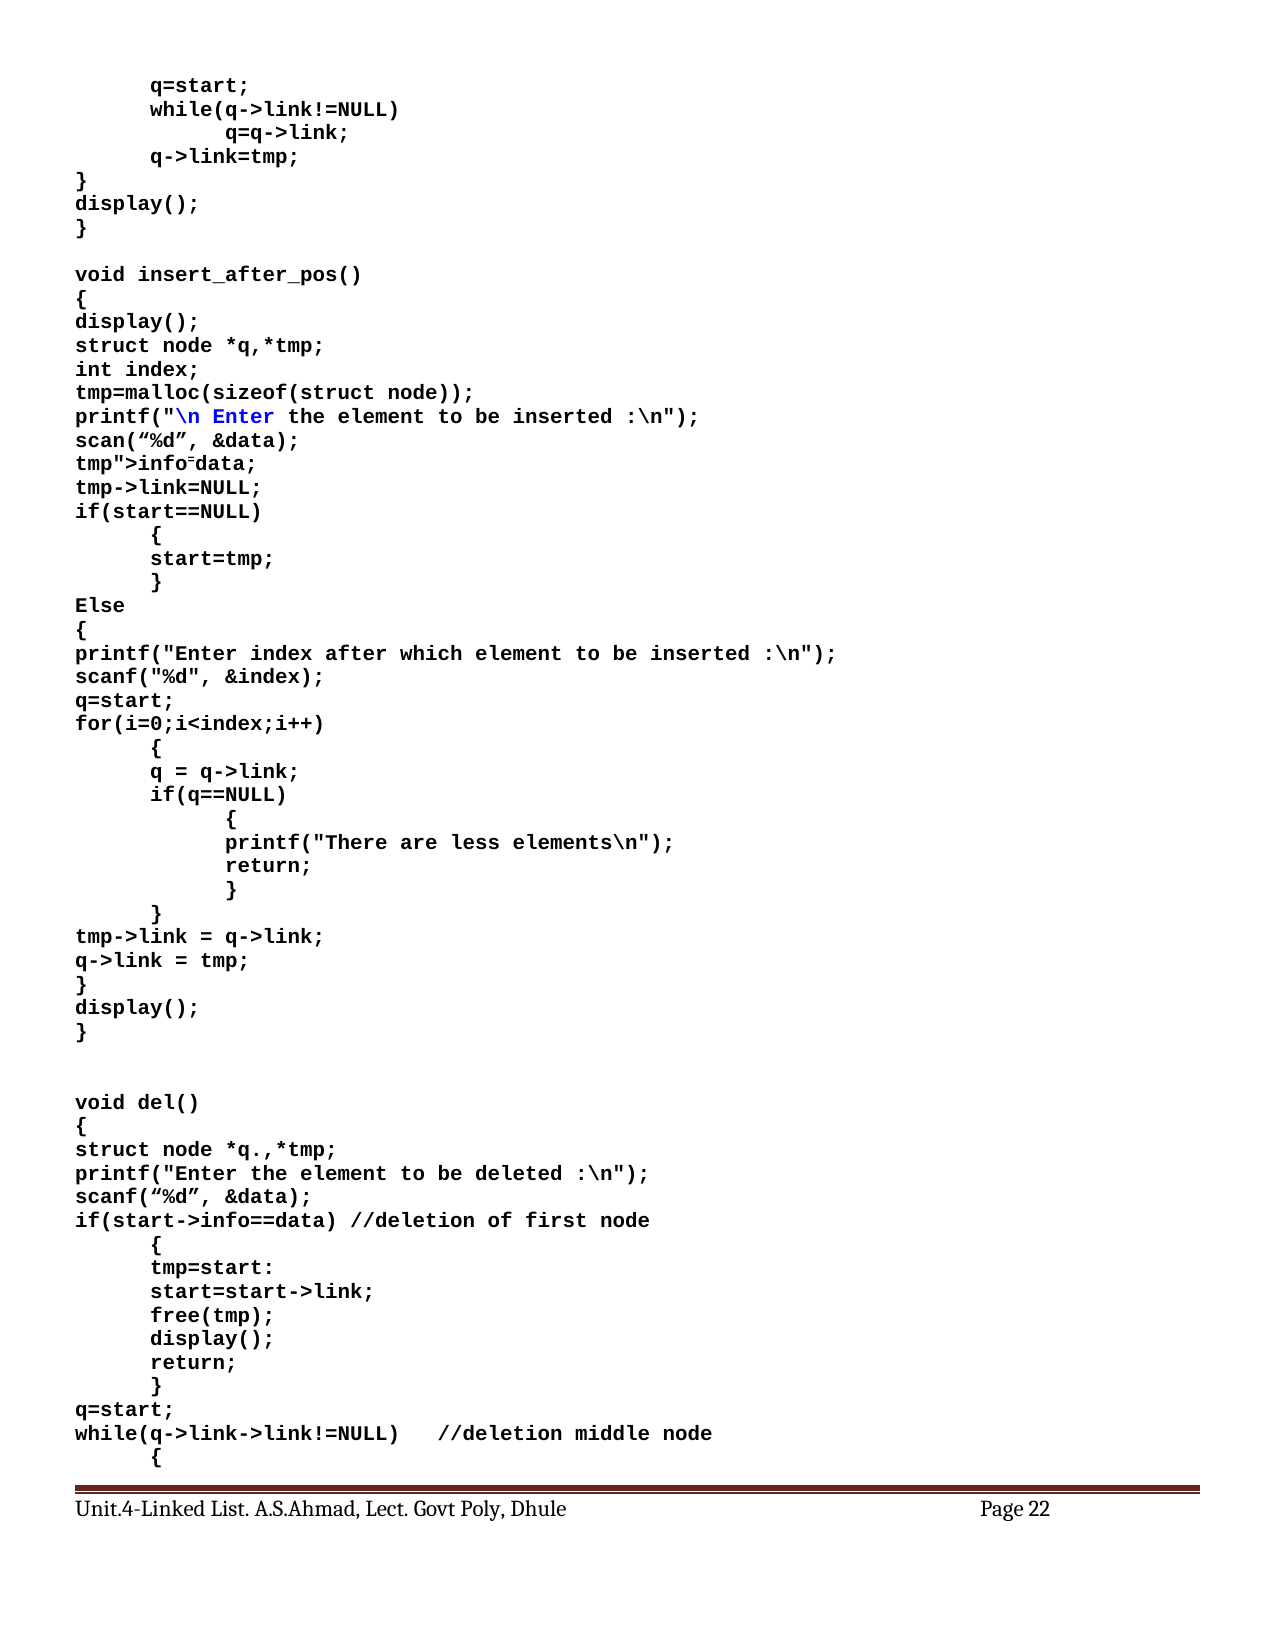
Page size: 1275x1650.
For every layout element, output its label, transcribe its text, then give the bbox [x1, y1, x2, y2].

text scanf("%d", &index); [75, 666, 1200, 690]
text { [150, 808, 1200, 832]
text q->link=tmp; [75, 146, 1200, 169]
text } [75, 973, 1200, 997]
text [75, 406, 1200, 430]
text while(q->link->link!=NULL) //deletion middle node [75, 1423, 1200, 1446]
text display(); [150, 1328, 1200, 1352]
text } [75, 1021, 1200, 1044]
text } [75, 572, 1200, 595]
text printf("There are less elements\n"); [150, 832, 1200, 855]
text } [150, 1376, 1200, 1399]
text } [75, 169, 1200, 193]
text q->link = tmp; [75, 950, 1200, 973]
text { [75, 288, 1200, 311]
text { [75, 1234, 1200, 1257]
text for(i=0;i<index;i++) [75, 713, 1200, 737]
text tmp->link=NULL; [75, 477, 1200, 501]
text if(start==NULL) [75, 501, 1200, 524]
text display(); [75, 193, 1200, 217]
text { [75, 524, 1200, 548]
text q = q->link; [75, 761, 1200, 784]
text start=tmp; [75, 548, 1200, 572]
text } [75, 217, 1200, 241]
text struct node *q,*tmp; [75, 335, 1200, 359]
text } [75, 903, 1200, 926]
text q=q->link; [150, 122, 1200, 146]
text void del() [75, 1092, 1200, 1115]
text q=start; [150, 75, 1200, 99]
text tmp->link = q->link; [75, 926, 1200, 950]
text scanf(“%d”, &data); [75, 1186, 1200, 1210]
text Else [75, 595, 1200, 619]
text display(); [75, 997, 1200, 1021]
text q=start; [75, 690, 1200, 713]
text tmp">info=data; [75, 453, 1200, 477]
text if(start->info==data) //deletion of first node [75, 1210, 1200, 1234]
text void insert_after_pos() [75, 264, 1200, 288]
text { [75, 737, 1200, 761]
text scan(“%d”, &data); [75, 430, 1200, 453]
text q=start; [75, 1399, 1200, 1423]
text printf("Enter the element to be deleted :\n"); [75, 1163, 1200, 1186]
text { [75, 1115, 1200, 1139]
text return; [150, 1352, 1200, 1376]
text struct node *q.,*tmp; [75, 1139, 1200, 1163]
text start=start->link; [150, 1281, 1200, 1304]
text if(q==NULL) [75, 784, 1200, 808]
text tmp=start: [150, 1257, 1200, 1281]
text { [75, 1446, 1200, 1470]
text free(tmp); [150, 1304, 1200, 1328]
text { [75, 619, 1200, 642]
text printf("Enter index after which element to be inserted :\n"); [75, 642, 1200, 666]
text return; [150, 855, 1200, 879]
text int index; [75, 359, 1200, 382]
text tmp=malloc(sizeof(struct node)); [75, 382, 1200, 406]
text display(); [75, 311, 1200, 335]
text } [150, 879, 1200, 903]
text while(q->link!=NULL) [150, 99, 1200, 122]
